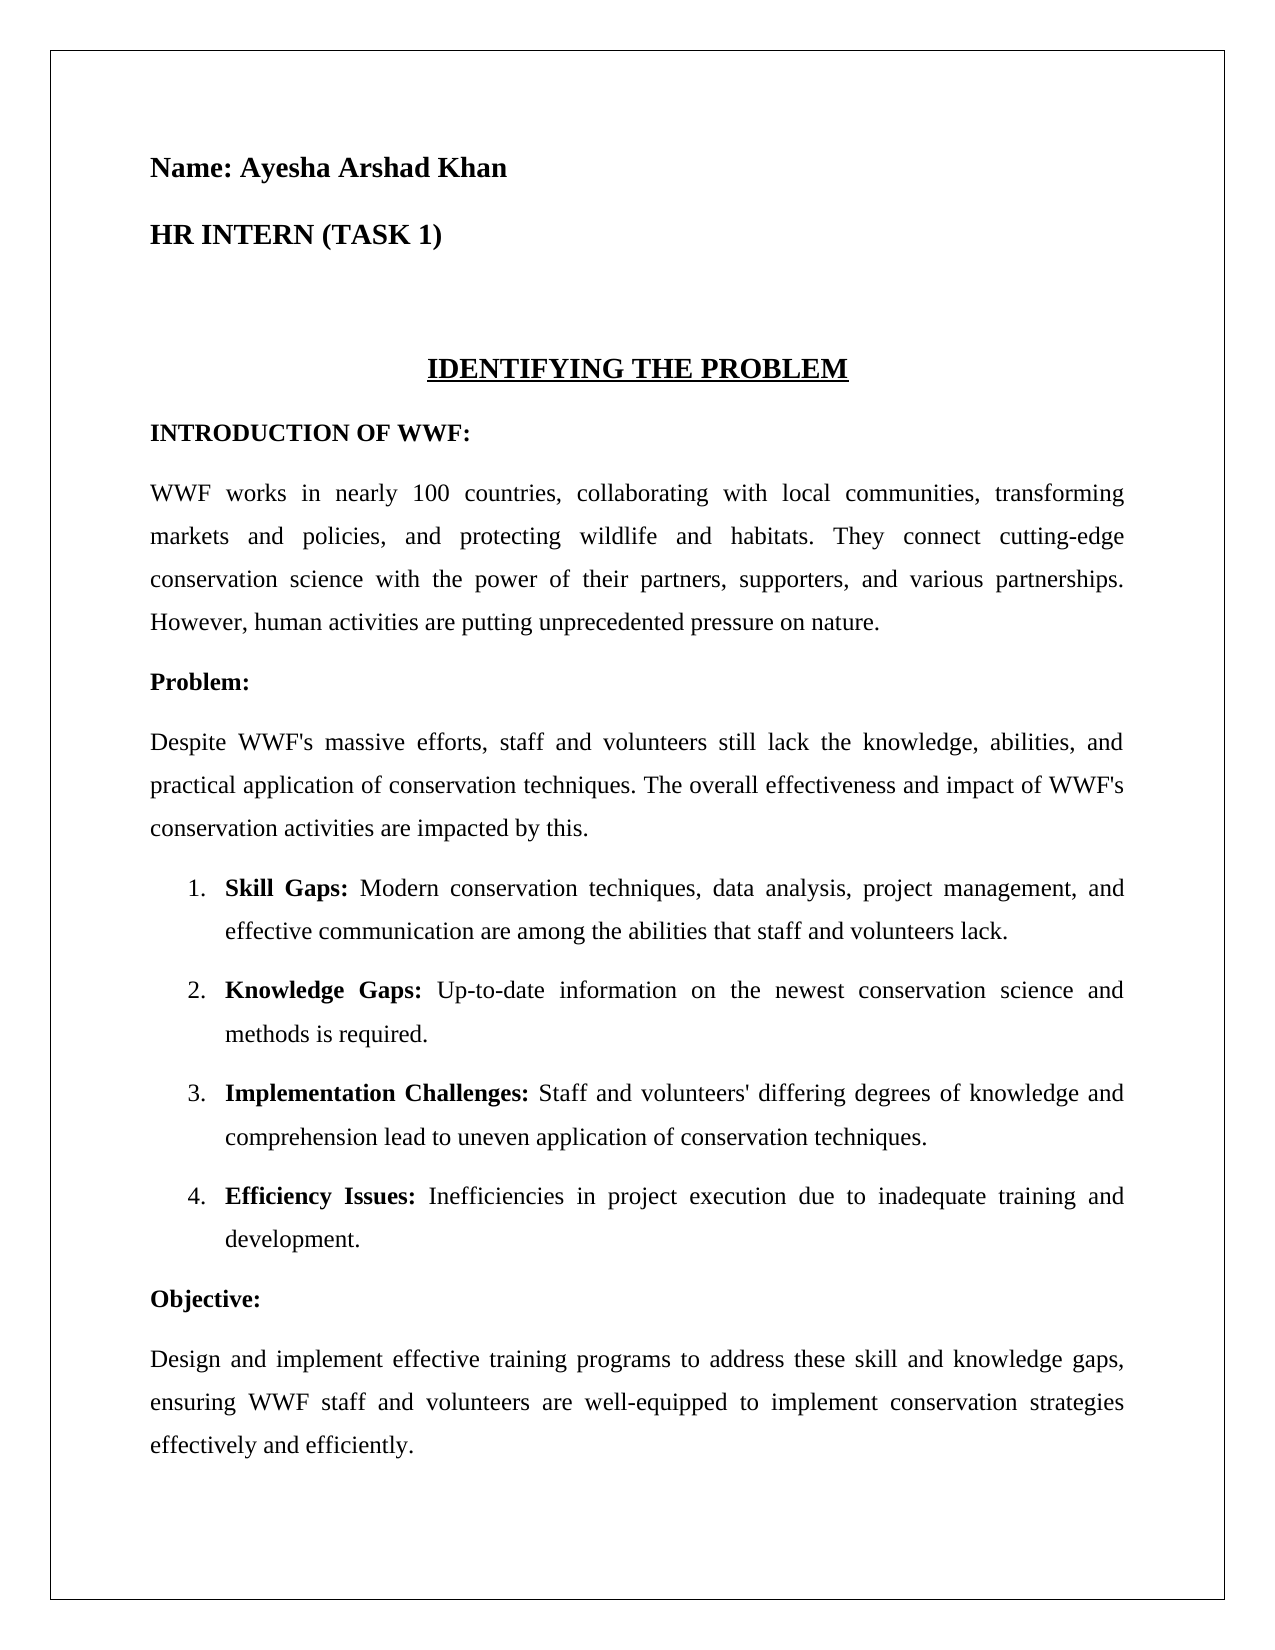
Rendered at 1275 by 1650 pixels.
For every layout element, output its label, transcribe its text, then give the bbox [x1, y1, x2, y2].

text IDENTIFYING THE PROBLEM [150, 351, 1125, 384]
text WWF works in nearly 100 countries, collaborating with local communities, transforming markets and policies, and protecting wildlife and habitats. They connect cutting-edge conservation science with the power of their partners, supporters, and various partnerships. However, human activities are putting unprecedented pressure on nature. [150, 478, 1125, 636]
list Efficiency Issues: Inefficiencies in project execution due to inadequate training and development. [187, 1181, 1125, 1253]
list Implementation Challenges: Staff and volunteers' differing degrees of knowledge and comprehension lead to uneven application of conservation techniques. [187, 1078, 1125, 1150]
text Design and implement effective training programs to address these skill and knowledge gaps, ensuring WWF staff and volunteers are well-equipped to implement conservation strategies effectively and efficiently. [150, 1344, 1125, 1459]
list Skill Gaps: Modern conservation techniques, data analysis, project management, and effective communication are among the abilities that staff and volunteers lack. [187, 873, 1125, 944]
list Knowledge Gaps: Up-to-date information on the newest conservation science and methods is required. [187, 976, 1125, 1047]
text INTRODUCTION OF WWF: [150, 418, 1125, 447]
text Name: Ayesha Arshad Khan [150, 150, 1125, 183]
text Problem: [150, 667, 1125, 696]
text HR INTERN (TASK 1) [150, 217, 1125, 251]
text Despite WWF's massive efforts, staff and volunteers still lack the knowledge, abilities, and practical application of conservation techniques. The overall effectiveness and impact of WWF's conservation activities are impacted by this. [150, 727, 1125, 842]
text Objective: [150, 1284, 1125, 1313]
